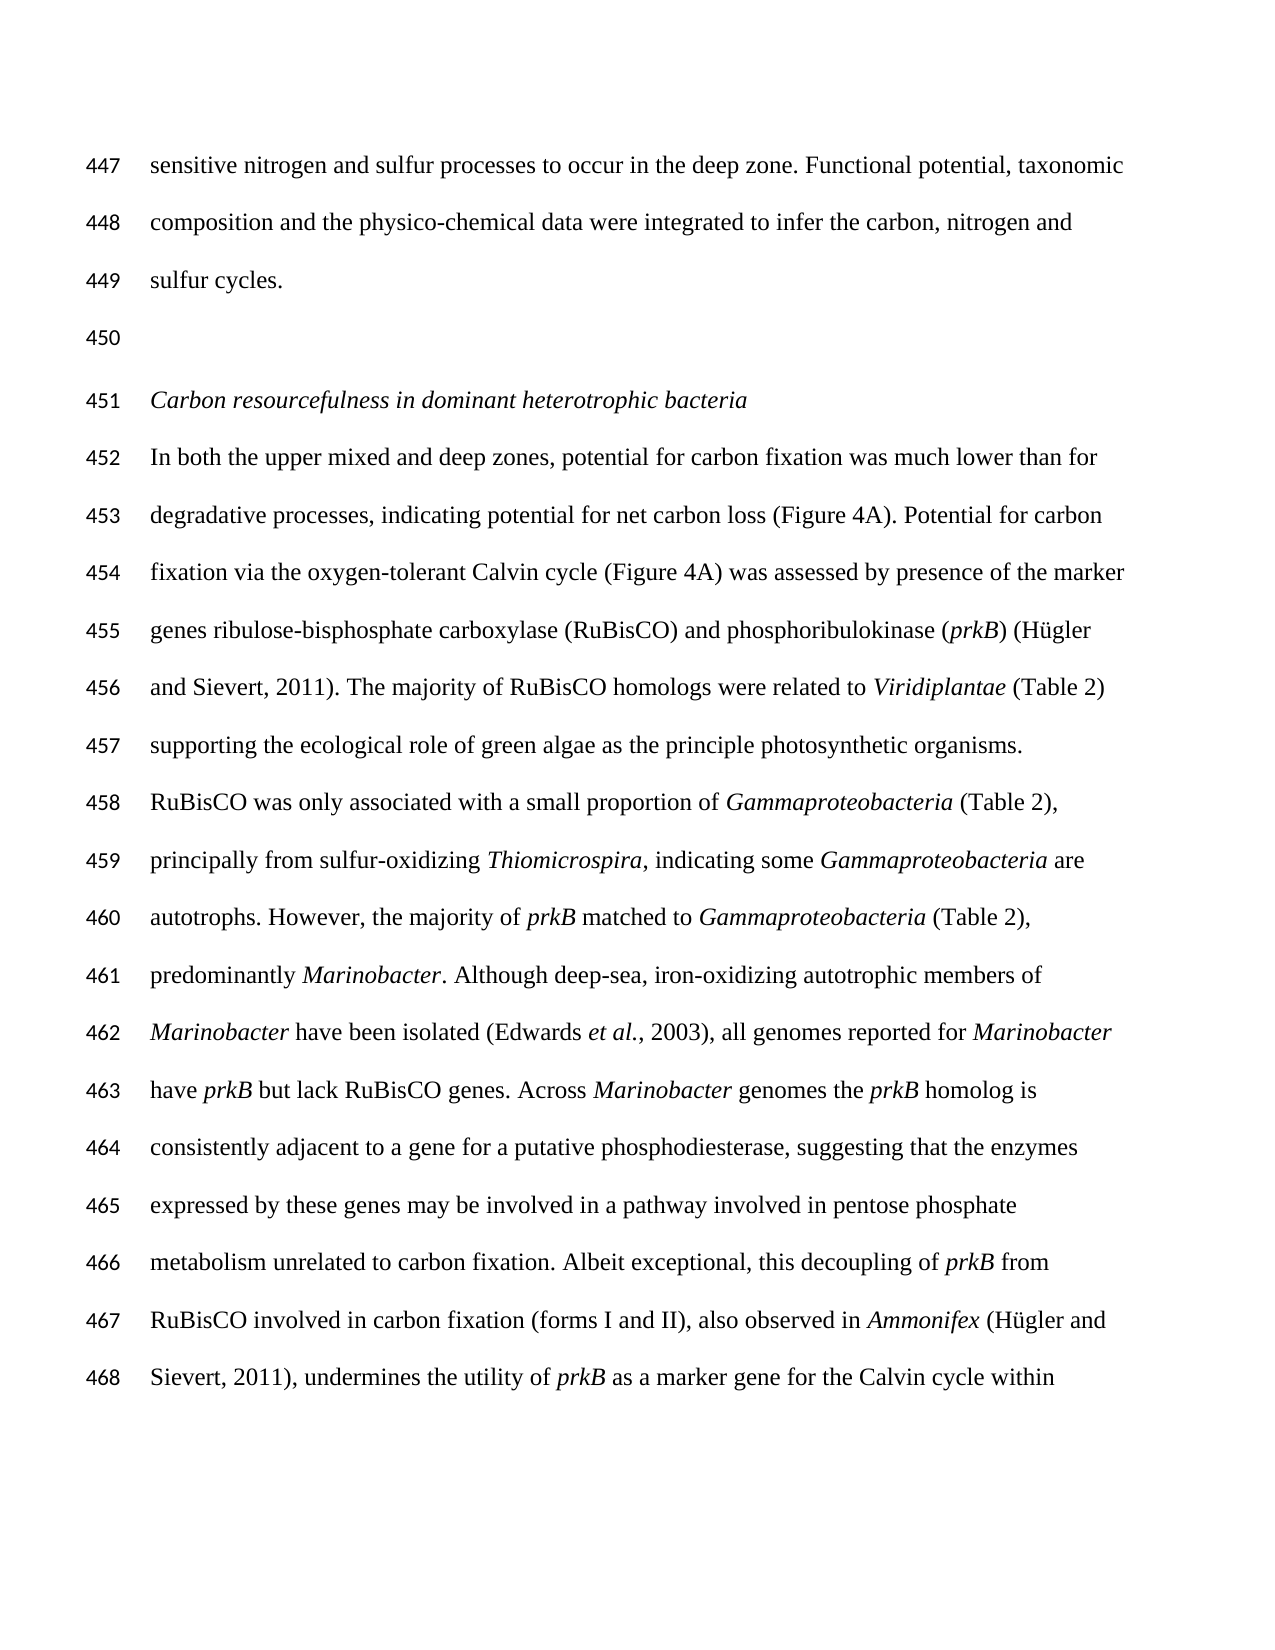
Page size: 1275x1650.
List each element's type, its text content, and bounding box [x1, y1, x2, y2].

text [150, 442, 1125, 1391]
subtitle Carbon resourcefulness in dominant heterotrophic bacteria [150, 385, 1125, 413]
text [150, 150, 1125, 294]
